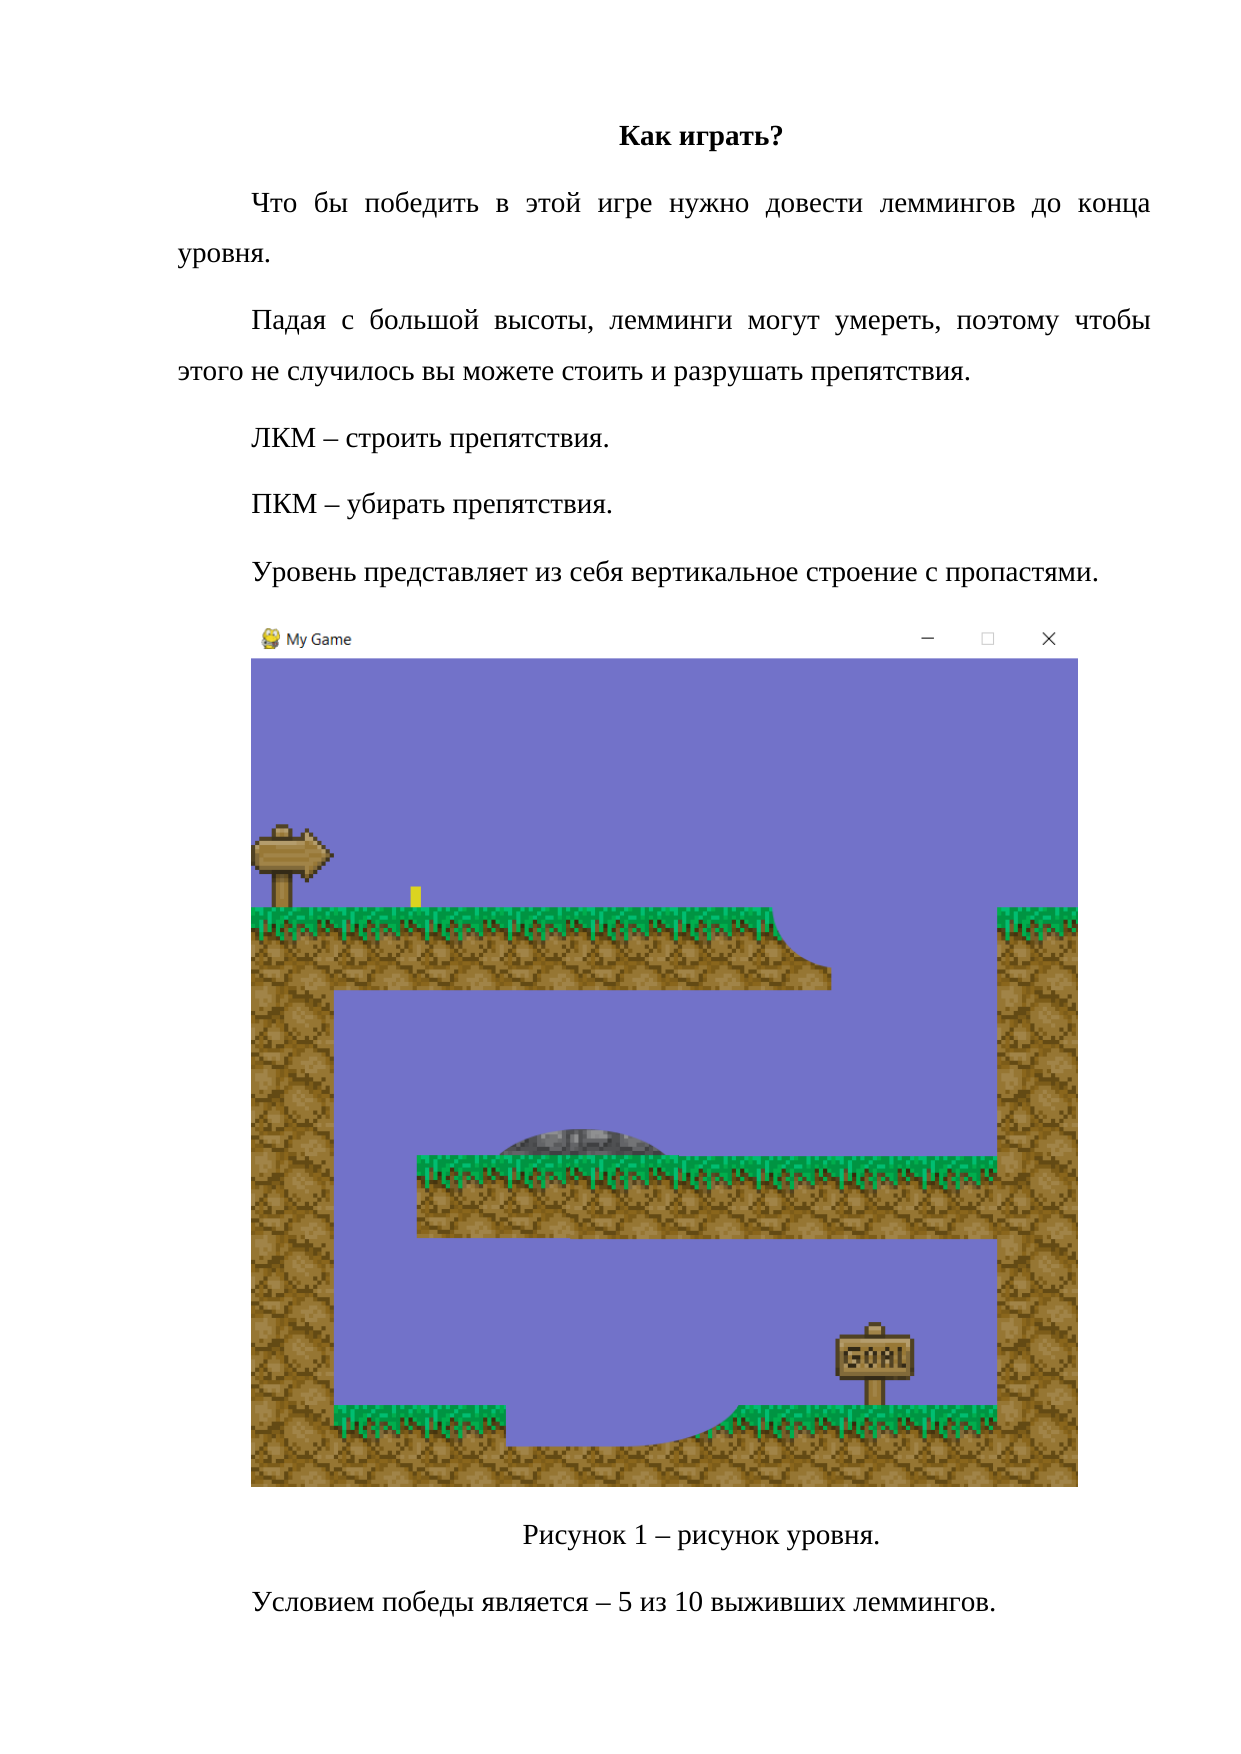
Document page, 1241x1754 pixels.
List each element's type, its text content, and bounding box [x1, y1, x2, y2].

text Как играть? [177, 118, 1152, 152]
text Условием победы является – 5 из 10 выживших леммингов. [177, 1584, 1152, 1618]
text Что бы победить в этой игре нужно довести леммингов до конца уровня. [177, 185, 1152, 269]
text ЛКМ – строить препятствия. [177, 420, 1152, 453]
text Уровень представляет из себя вертикальное строение с пропастями. [177, 554, 1152, 587]
text Падая с большой высоты, лемминги могут умереть, поэтому чтобы этого не случилось вы можете стоить и разрушать препятствия. [177, 302, 1152, 386]
picture [251, 620, 1078, 1487]
text Рисунок 1 – рисунок уровня. [177, 1517, 1152, 1551]
text ПКМ – убирать препятствия. [177, 487, 1152, 520]
